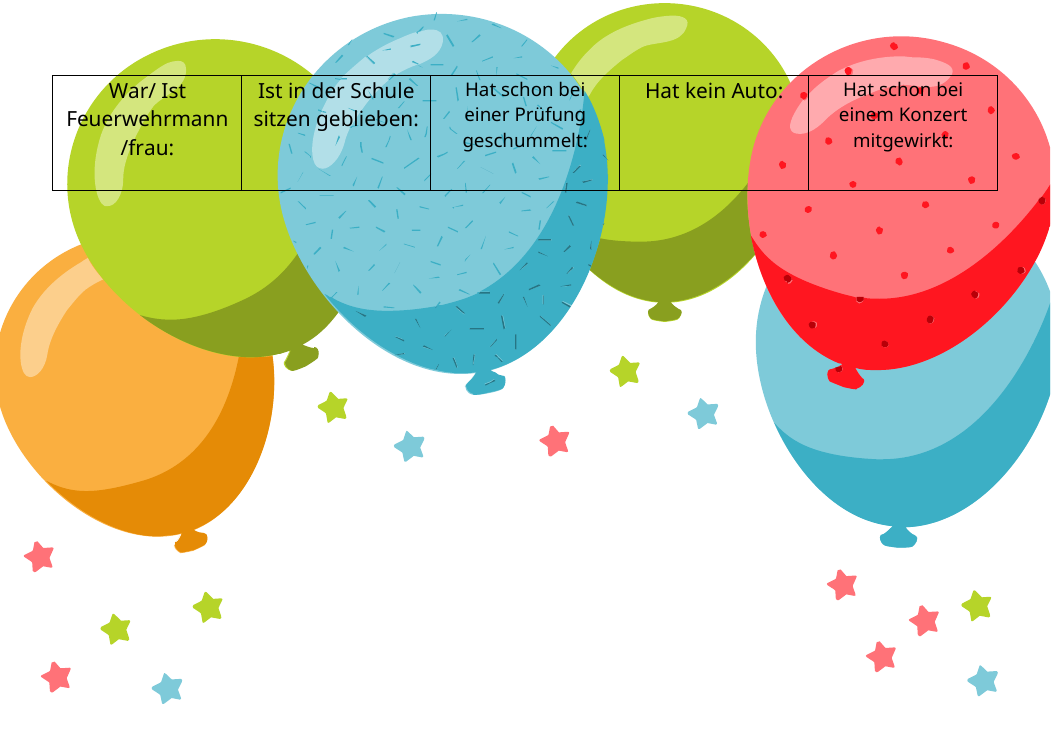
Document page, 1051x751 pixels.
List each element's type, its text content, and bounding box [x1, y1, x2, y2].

table_cell War/ Ist Feuerwehrmann/frau: [53, 76, 241, 190]
table_cell Hat schon bei einem Konzert mitgewirkt: [809, 76, 997, 190]
table_cell Hat kein Auto: [620, 76, 808, 190]
table_cell Ist in der Schule sitzen geblieben: [242, 76, 430, 190]
table_cell Hat schon bei einer Prüfung geschummelt: [431, 76, 619, 190]
